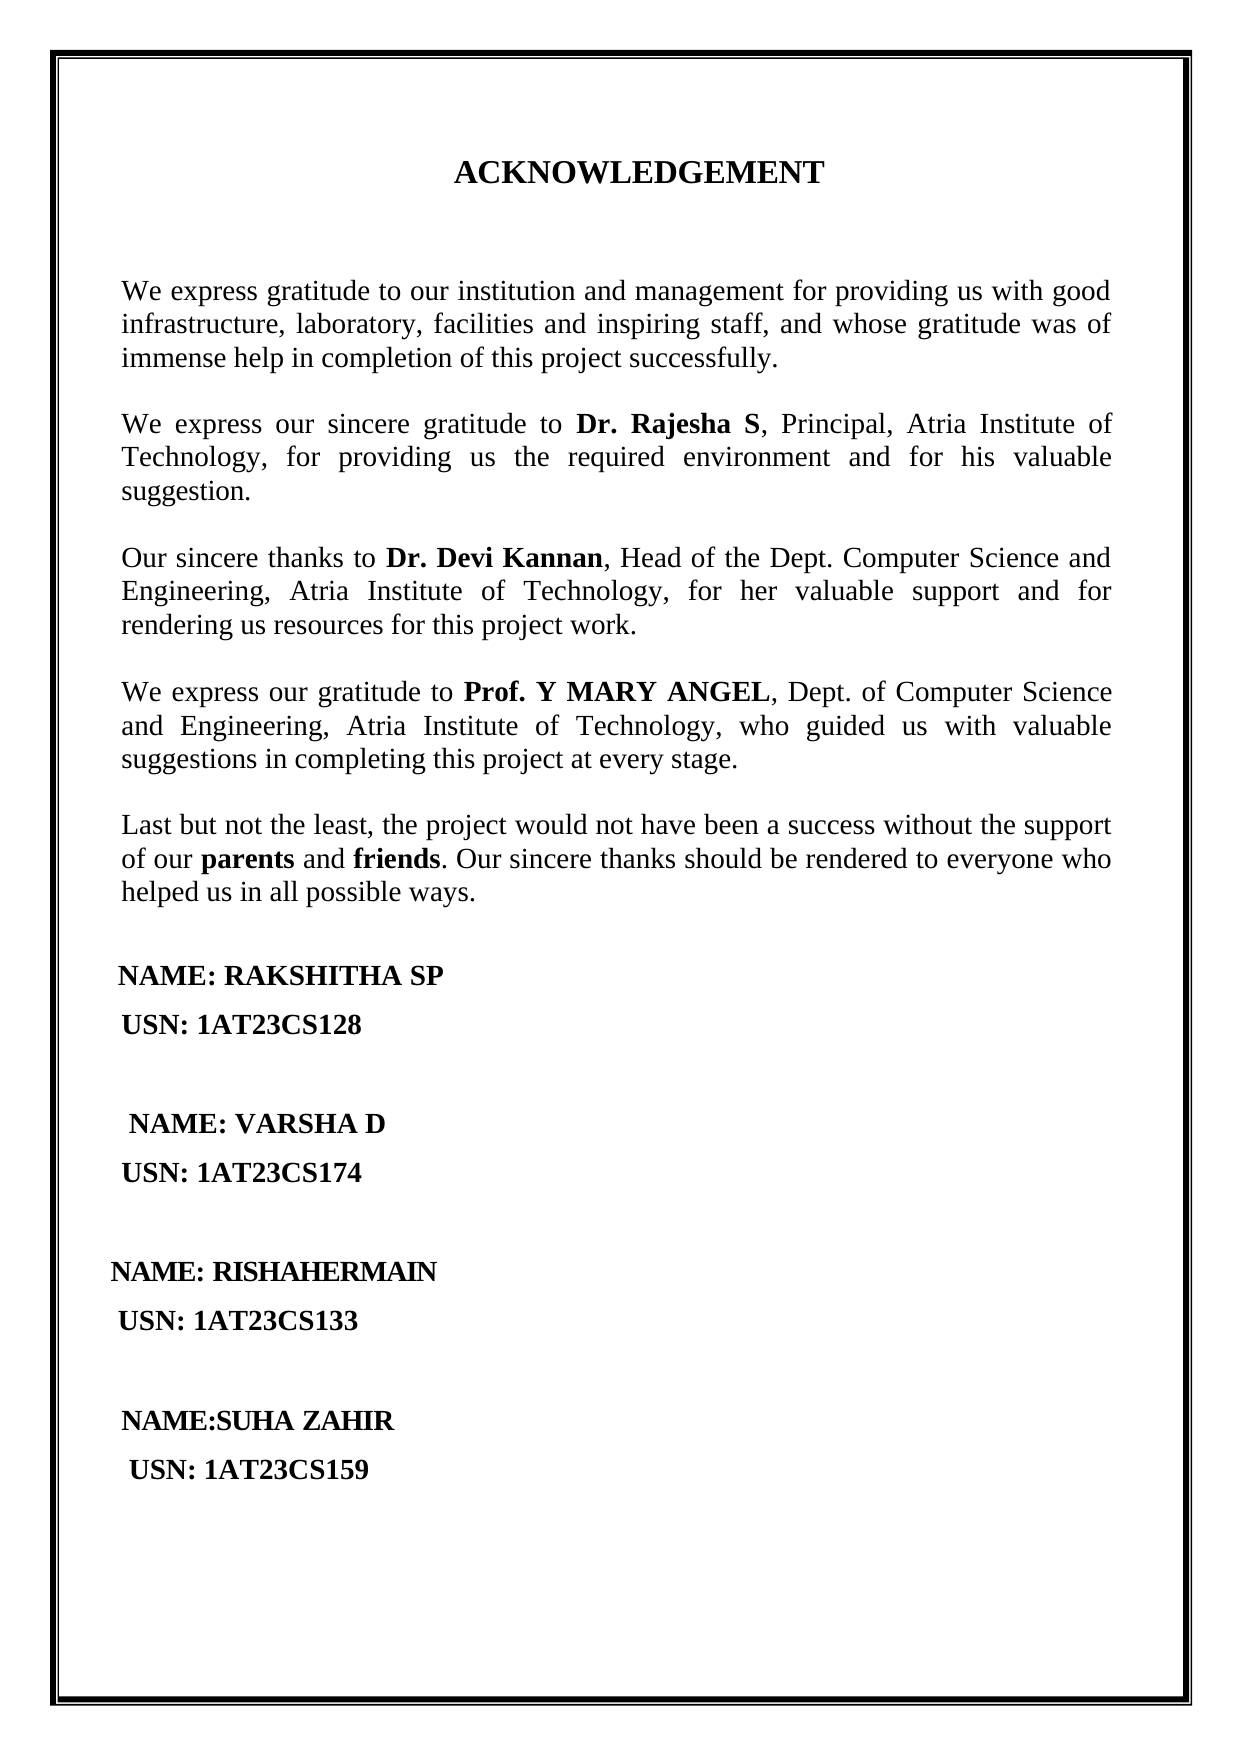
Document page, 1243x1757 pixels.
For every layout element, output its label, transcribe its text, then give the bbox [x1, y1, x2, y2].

text Our sincere thanks to Dr. Devi Kannan, Head of the Dept. Computer Science and Engineering, Atria Institute of Technology, for her valuable support and for rendering us resources for this project work. [121, 540, 1112, 641]
text Last but not the least, the project would not have been a success without the support of our parents and friends. Our sincere thanks should be rendered to everyone who helped us in all possible ways. [121, 807, 1113, 908]
text NAME: VARSHA D USN: 1AT23CS174 [121, 1106, 448, 1189]
text We express gratitude to our institution and management for providing us with good infrastructure, laboratory, facilities and inspiring staff, and whose gratitude was of immense help in completion of this project successfully. [121, 273, 1112, 373]
subtitle ACKNOWLEDGEMENT [139, 152, 1139, 191]
text NAME:SUHA ZAHIR USN: 1AT23CS159 [121, 1403, 448, 1486]
text NAME: RAKSHITHA SP USN: 1AT23CS128 [118, 958, 499, 1041]
text We express our gratitude to Prof. Y MARY ANGEL, Dept. of Computer Science and Engineering, Atria Institute of Technology, who guided us with valuable suggestions in completing this project at every stage. [121, 674, 1113, 775]
text We express our sincere gratitude to Dr. Rajesha S, Principal, Atria Institute of Technology, for providing us the required environment and for his valuable suggestion. [121, 406, 1113, 507]
text NAME: RISHAHERMAIN USN: 1AT23CS133 [110, 1254, 499, 1337]
